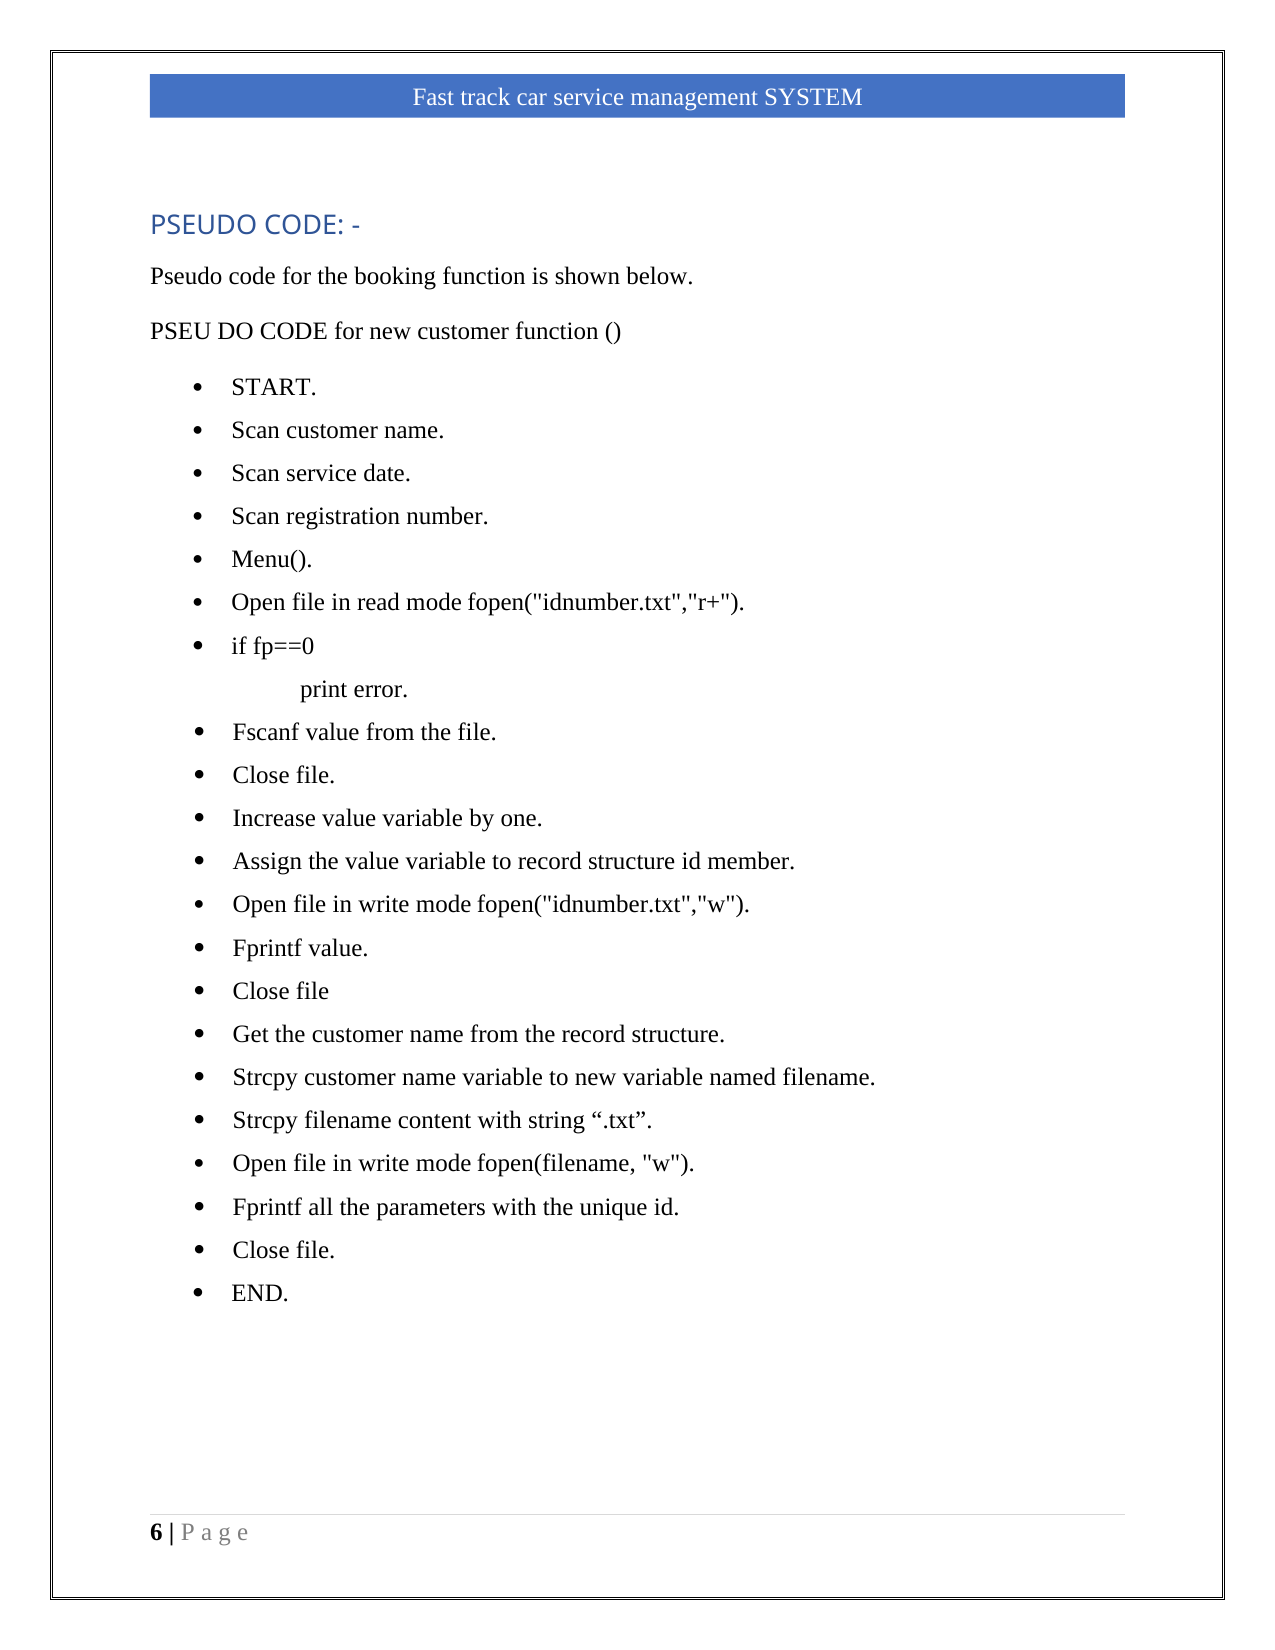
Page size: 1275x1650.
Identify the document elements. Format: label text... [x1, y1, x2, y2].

list START. [194, 372, 1125, 401]
list Strcpy customer name variable to new variable named filename. [195, 1062, 1125, 1091]
list Fprintf all the parameters with the unique id. [195, 1192, 1125, 1220]
list Scan registration number. [194, 501, 1125, 530]
subtitle PSEUDO CODE: - [150, 205, 1125, 242]
list Close file. [195, 1235, 1125, 1263]
list Close file. [195, 760, 1125, 789]
list Increase value variable by one. [195, 803, 1125, 832]
list Open file in write mode fopen(filename, "w"). [195, 1148, 1125, 1177]
list Open file in read mode fopen("idnumber.txt","r+"). [194, 587, 1125, 616]
text Pseudo code for the booking function is shown below. [150, 261, 1125, 290]
list Menu(). [194, 544, 1125, 573]
list Fscanf value from the file. [195, 717, 1125, 746]
list Scan service date. [194, 458, 1125, 487]
list Assign the value variable to record structure id member. [195, 846, 1125, 875]
list Get the customer name from the record structure. [195, 1019, 1125, 1048]
text PSEU DO CODE for new customer function () [150, 316, 1125, 345]
list Strcpy filename content with string “.txt”. [195, 1105, 1125, 1134]
list print error. [300, 674, 1125, 703]
list END. [194, 1278, 1125, 1307]
list Fprintf value. [195, 933, 1125, 961]
list Close file [195, 976, 1125, 1004]
list if fp==0 [194, 631, 1125, 659]
list Open file in write mode fopen("idnumber.txt","w"). [195, 889, 1125, 918]
list Scan customer name. [194, 415, 1125, 444]
